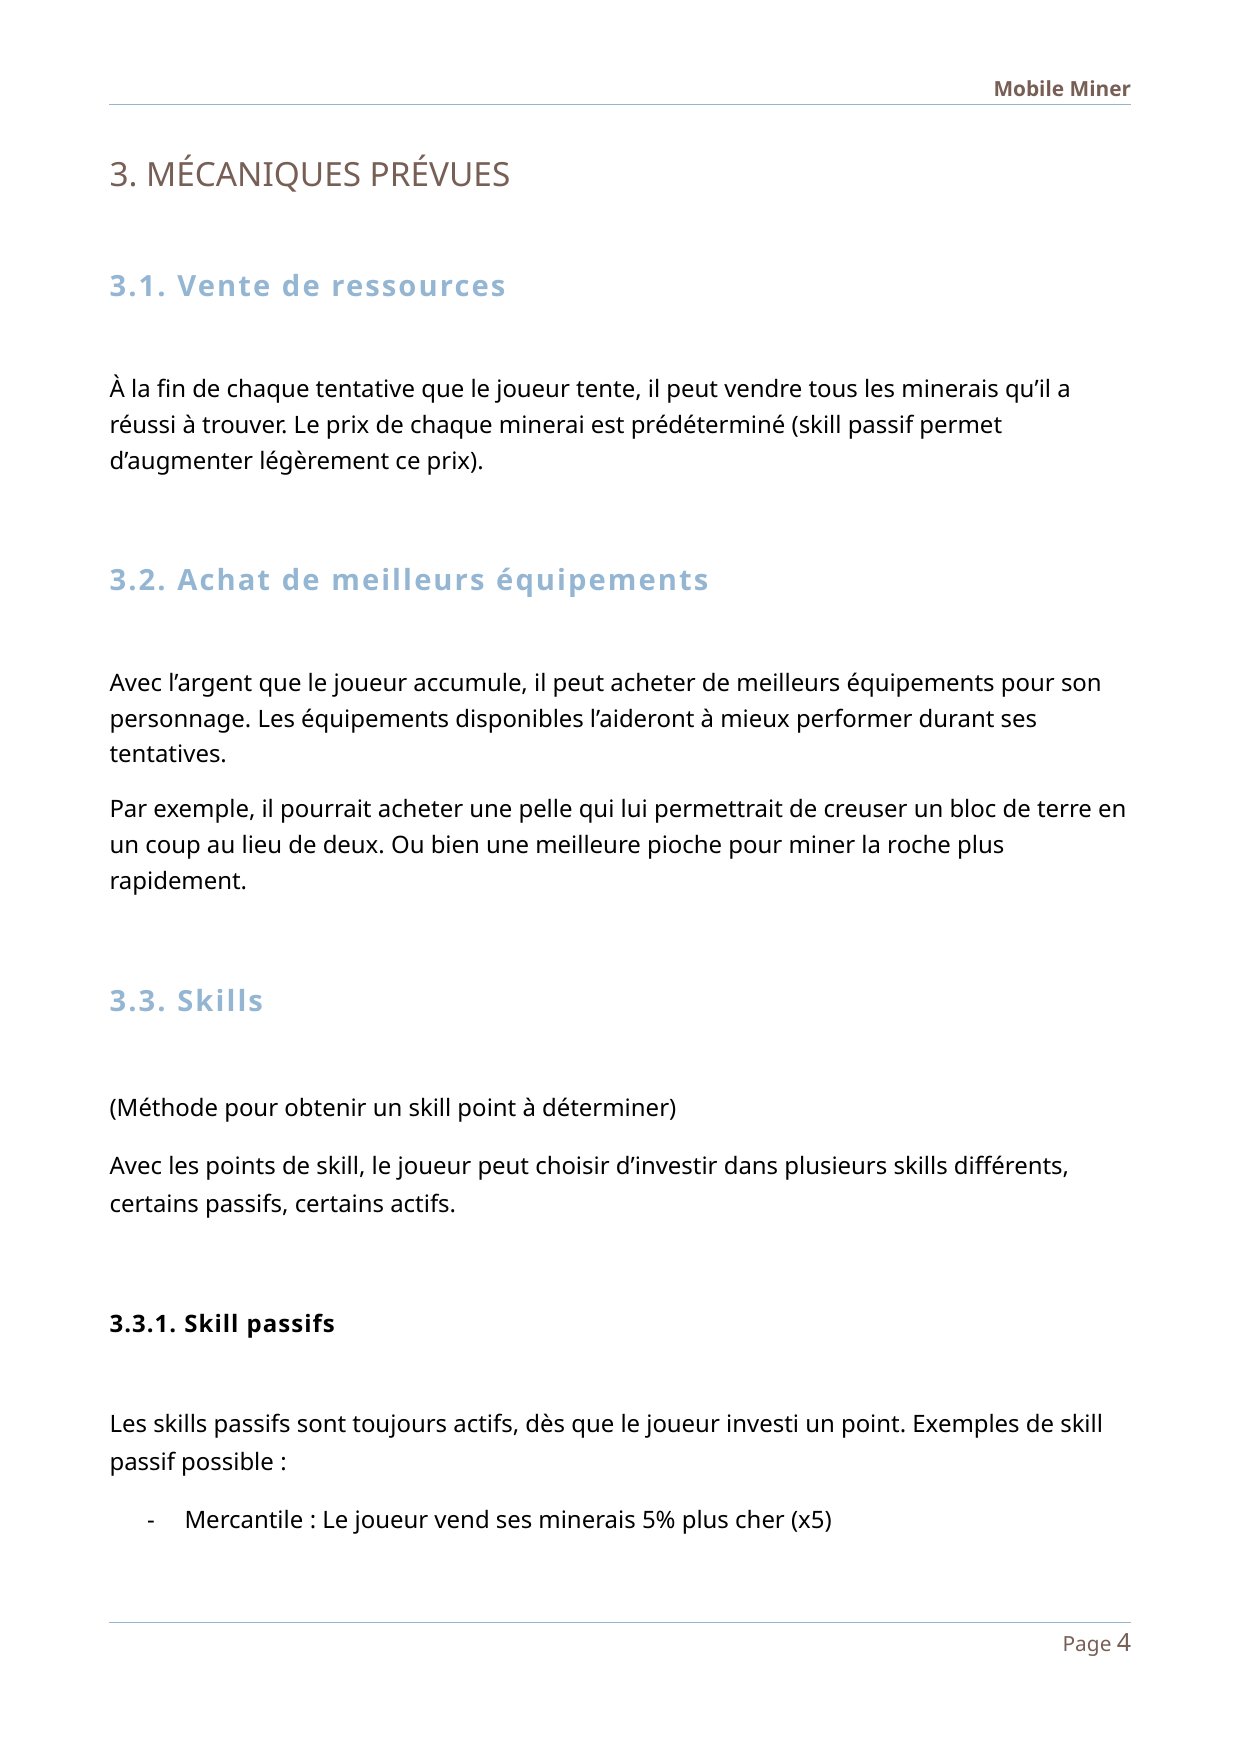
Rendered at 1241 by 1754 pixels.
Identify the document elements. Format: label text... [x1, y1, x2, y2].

subtitle 3.3. Skills [109, 981, 1131, 1020]
text (Méthode pour obtenir un skill point à déterminer) [109, 1091, 1131, 1123]
text Les skills passifs sont toujours actifs, dès que le joueur investi un point. Exemples de skill passif possible : [109, 1407, 1131, 1477]
text Avec les points de skill, le joueur peut choisir d’investir dans plusieurs skills différents, certains passifs, certains actifs. [109, 1149, 1131, 1219]
list Mercantile : Le joueur vend ses minerais 5% plus cher (x5) [147, 1503, 1131, 1536]
subtitle 3.1. Vente de ressources [109, 265, 1131, 305]
text Par exemple, il pourrait acheter une pelle qui lui permettrait de creuser un bloc de terre en un coup au lieu de deux. Ou bien une meilleure pioche pour miner la roche plus rapidement. [109, 792, 1131, 896]
text À la fin de chaque tentative que le joueur tente, il peut vendre tous les minerais qu’il a réussi à trouver. Le prix de chaque minerai est prédéterminé (skill passif permet d’augmenter légèrement ce prix). [109, 372, 1131, 476]
subtitle 3.2. Achat de meilleurs équipements [109, 559, 1131, 599]
text Avec l’argent que le joueur accumule, il peut acheter de meilleurs équipements pour son personnage. Les équipements disponibles l’aideront à mieux performer durant ses tentatives. [109, 666, 1131, 770]
subtitle 3. Mécaniques prévues [109, 151, 1131, 196]
subtitle 3.3.1. Skill passifs [109, 1307, 1131, 1339]
